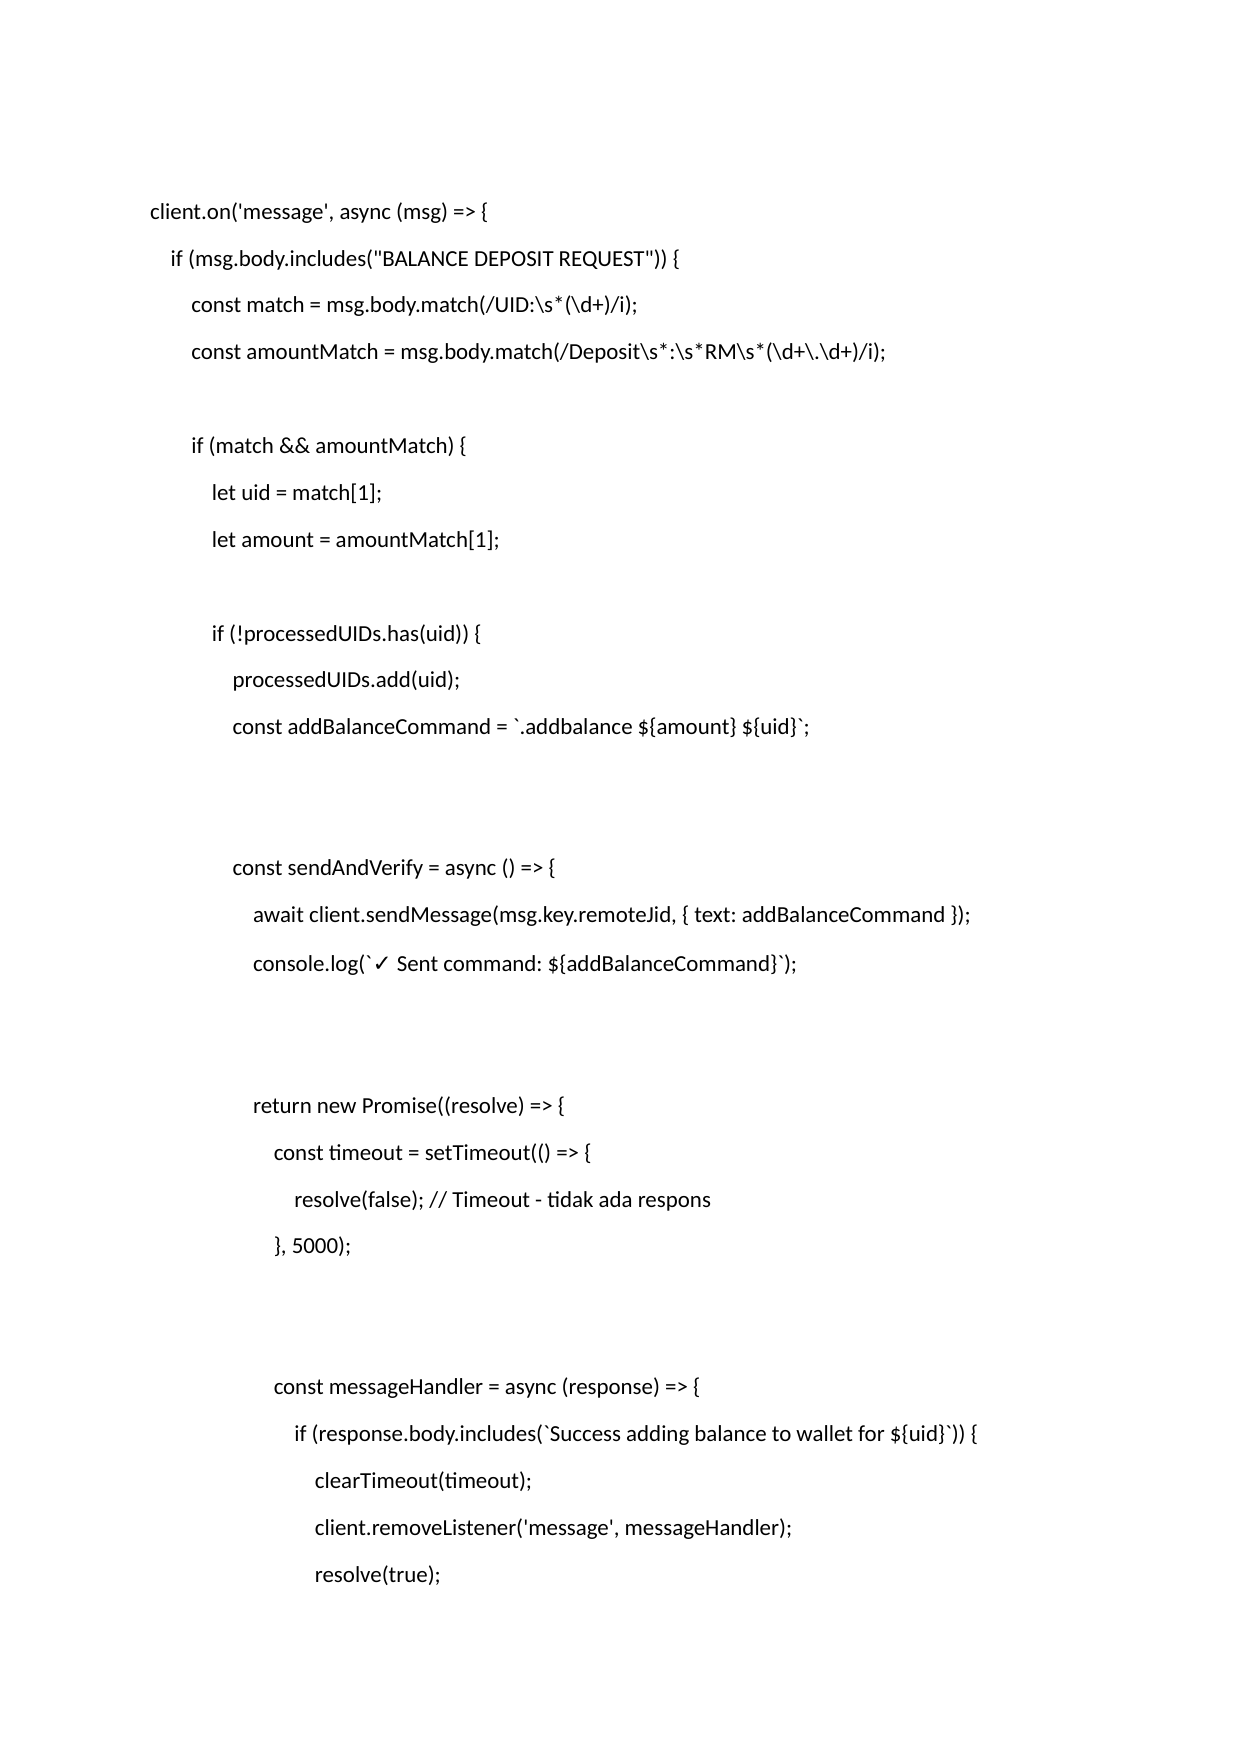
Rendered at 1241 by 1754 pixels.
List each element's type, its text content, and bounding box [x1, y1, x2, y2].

text const match = msg.body.match(/UID:\s*(\d+)/i); [150, 291, 1090, 319]
text resolve(false); // Timeout - tidak ada respons [150, 1185, 1090, 1213]
text if (!processedUIDs.has(uid)) { [150, 619, 1090, 647]
text if (msg.body.includes("BALANCE DEPOSIT REQUEST")) { [150, 244, 1090, 272]
text client.on('message', async (msg) => { [150, 197, 1090, 225]
text clearTimeout(timeout); [150, 1466, 1090, 1494]
text if (match && amountMatch) { [150, 431, 1090, 459]
text const sendAndVerify = async () => { [150, 853, 1090, 881]
text processedUIDs.add(uid); [150, 666, 1090, 694]
text await client.sendMessage(msg.key.remoteJid, { text: addBalanceCommand }); [150, 900, 1090, 928]
text return new Promise((resolve) => { [150, 1091, 1090, 1119]
text const timeout = setTimeout(() => { [150, 1138, 1090, 1166]
text }, 5000); [150, 1232, 1090, 1260]
text if (response.body.includes(`Success adding balance to wallet for ${uid}`)) { [150, 1419, 1090, 1447]
text let uid = match[1]; [150, 478, 1090, 506]
text const messageHandler = async (response) => { [150, 1372, 1090, 1400]
text let amount = amountMatch[1]; [150, 525, 1090, 553]
text const addBalanceCommand = `.addbalance ${amount} ${uid}`; [150, 712, 1090, 741]
text client.removeListener('message', messageHandler); [150, 1513, 1090, 1541]
text const amountMatch = msg.body.match(/Deposit\s*:\s*RM\s*(\d+\.\d+)/i); [150, 337, 1090, 366]
text resolve(true); [150, 1560, 1090, 1588]
text console.log(`✓ Sent command: ${addBalanceCommand}`); [150, 947, 1090, 978]
